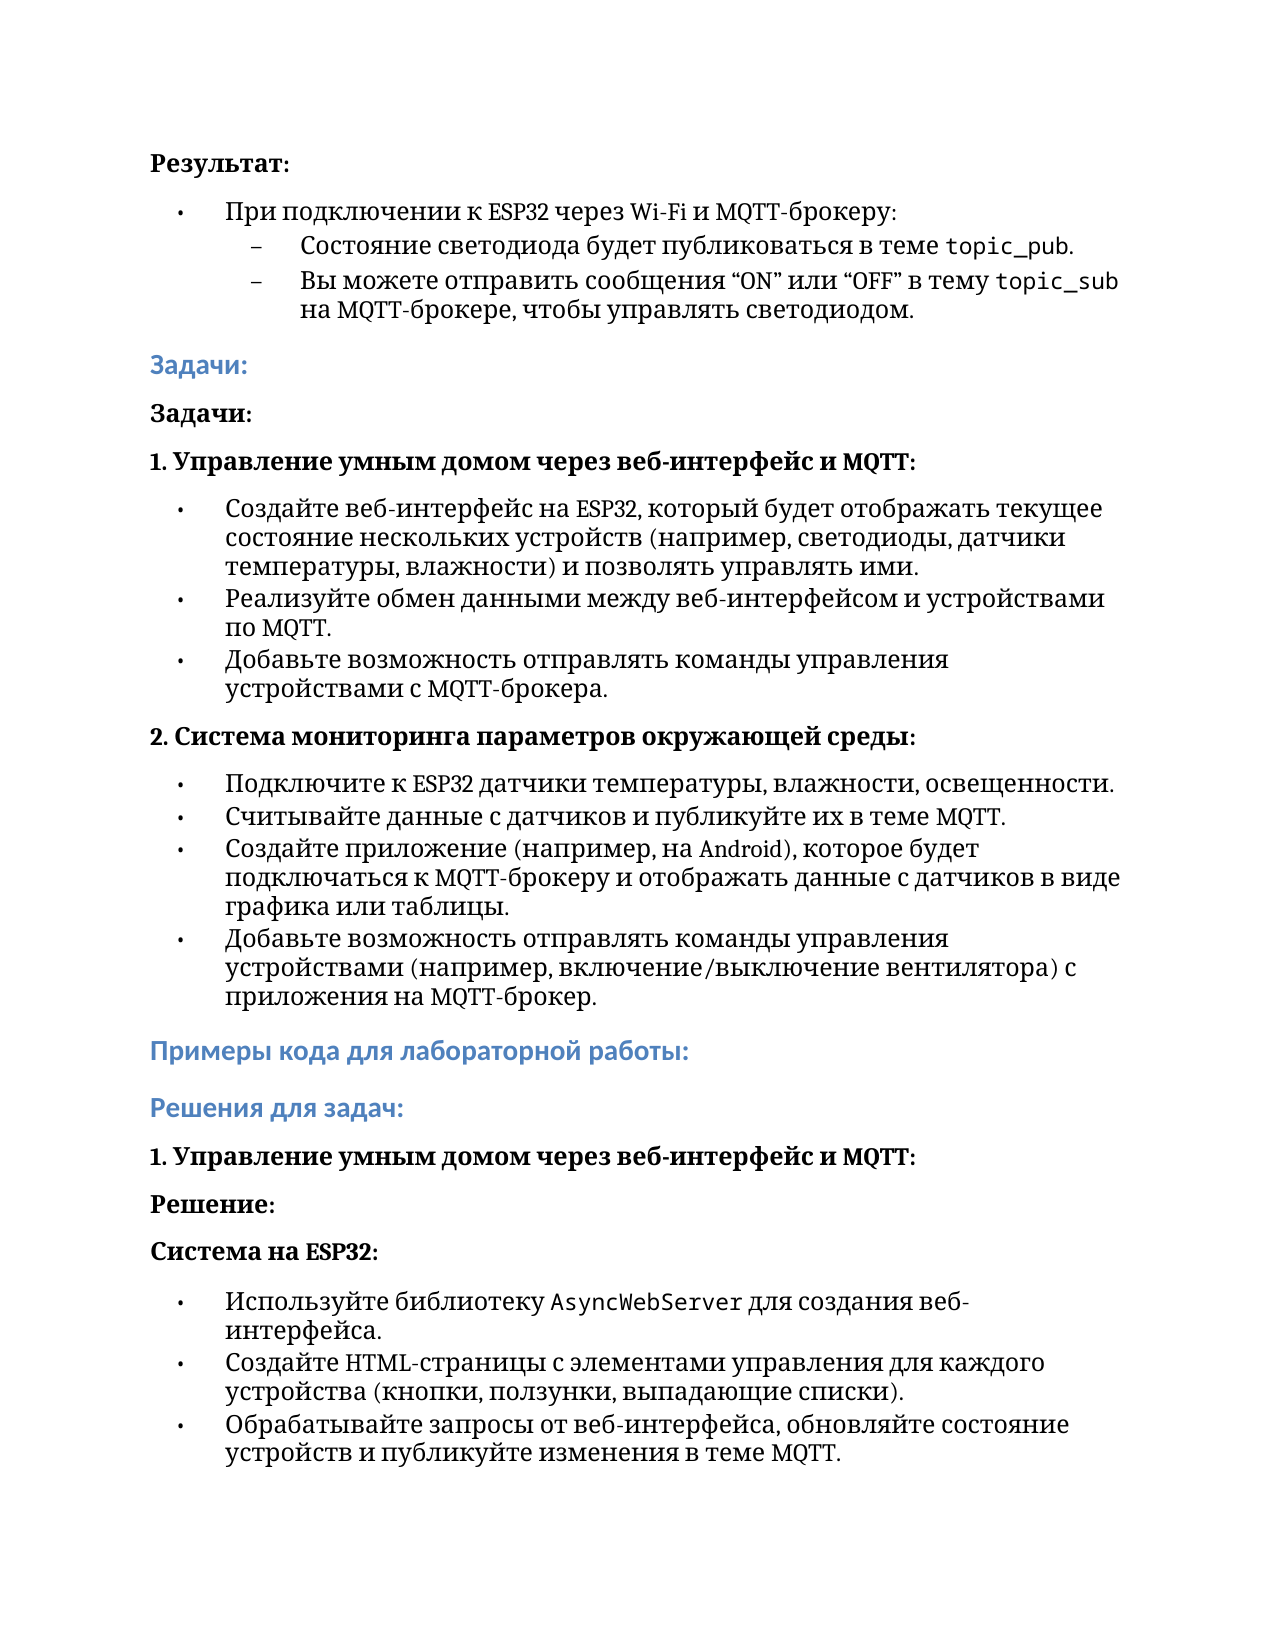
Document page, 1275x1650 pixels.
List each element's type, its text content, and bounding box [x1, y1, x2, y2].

text Решение: [150, 1191, 1125, 1219]
list Состояние светодиода будет публиковаться в теме topic_pub. [250, 230, 1125, 261]
text 2. Система мониторинга параметров окружающей среды: [150, 723, 1125, 751]
text Система на ESP32: [150, 1238, 1125, 1267]
subtitle Решения для задач: [150, 1089, 1125, 1124]
list При подключении к ESP32 через Wi-Fi и MQTT-брокеру: [175, 197, 1125, 226]
list Используйте библиотеку AsyncWebServer для создания веб-интерфейса. [175, 1286, 1125, 1346]
list Вы можете отправить сообщения “ON” или “OFF” в тему topic_sub на MQTT-брокере, чтобы управлять светодиодом. [250, 265, 1125, 325]
list Добавьте возможность отправлять команды управления устройствами (например, включение/выключение вентилятора) с приложения на MQTT-брокер. [175, 925, 1125, 1011]
text 1. Управление умным домом через веб-интерфейс и MQTT: [150, 448, 1125, 476]
list Создайте веб-интерфейс на ESP32, который будет отображать текущее состояние нескольких устройств (например, светодиоды, датчики температуры, влажности) и позволять управлять ими. [175, 495, 1125, 581]
subtitle Задачи: [150, 346, 1125, 381]
list Обрабатывайте запросы от веб-интерфейса, обновляйте состояние устройств и публикуйте изменения в теме MQTT. [175, 1411, 1125, 1468]
text Задачи: [150, 400, 1125, 429]
list Считывайте данные с датчиков и публикуйте их в теме MQTT. [175, 803, 1125, 831]
text 1. Управление умным домом через веб-интерфейс и MQTT: [150, 1143, 1125, 1172]
subtitle Примеры кода для лабораторной работы: [150, 1032, 1125, 1068]
text Результат: [150, 150, 1125, 179]
list Реализуйте обмен данными между веб-интерфейсом и устройствами по MQTT. [175, 585, 1125, 643]
list Добавьте возможность отправлять команды управления устройствами с MQTT-брокера. [175, 646, 1125, 704]
list Подключите к ESP32 датчики температуры, влажности, освещенности. [175, 770, 1125, 799]
list Создайте HTML-страницы с элементами управления для каждого устройства (кнопки, ползунки, выпадающие списки). [175, 1349, 1125, 1407]
list Создайте приложение (например, на Android), которое будет подключаться к MQTT-брокеру и отображать данные с датчиков в виде графика или таблицы. [175, 835, 1125, 921]
